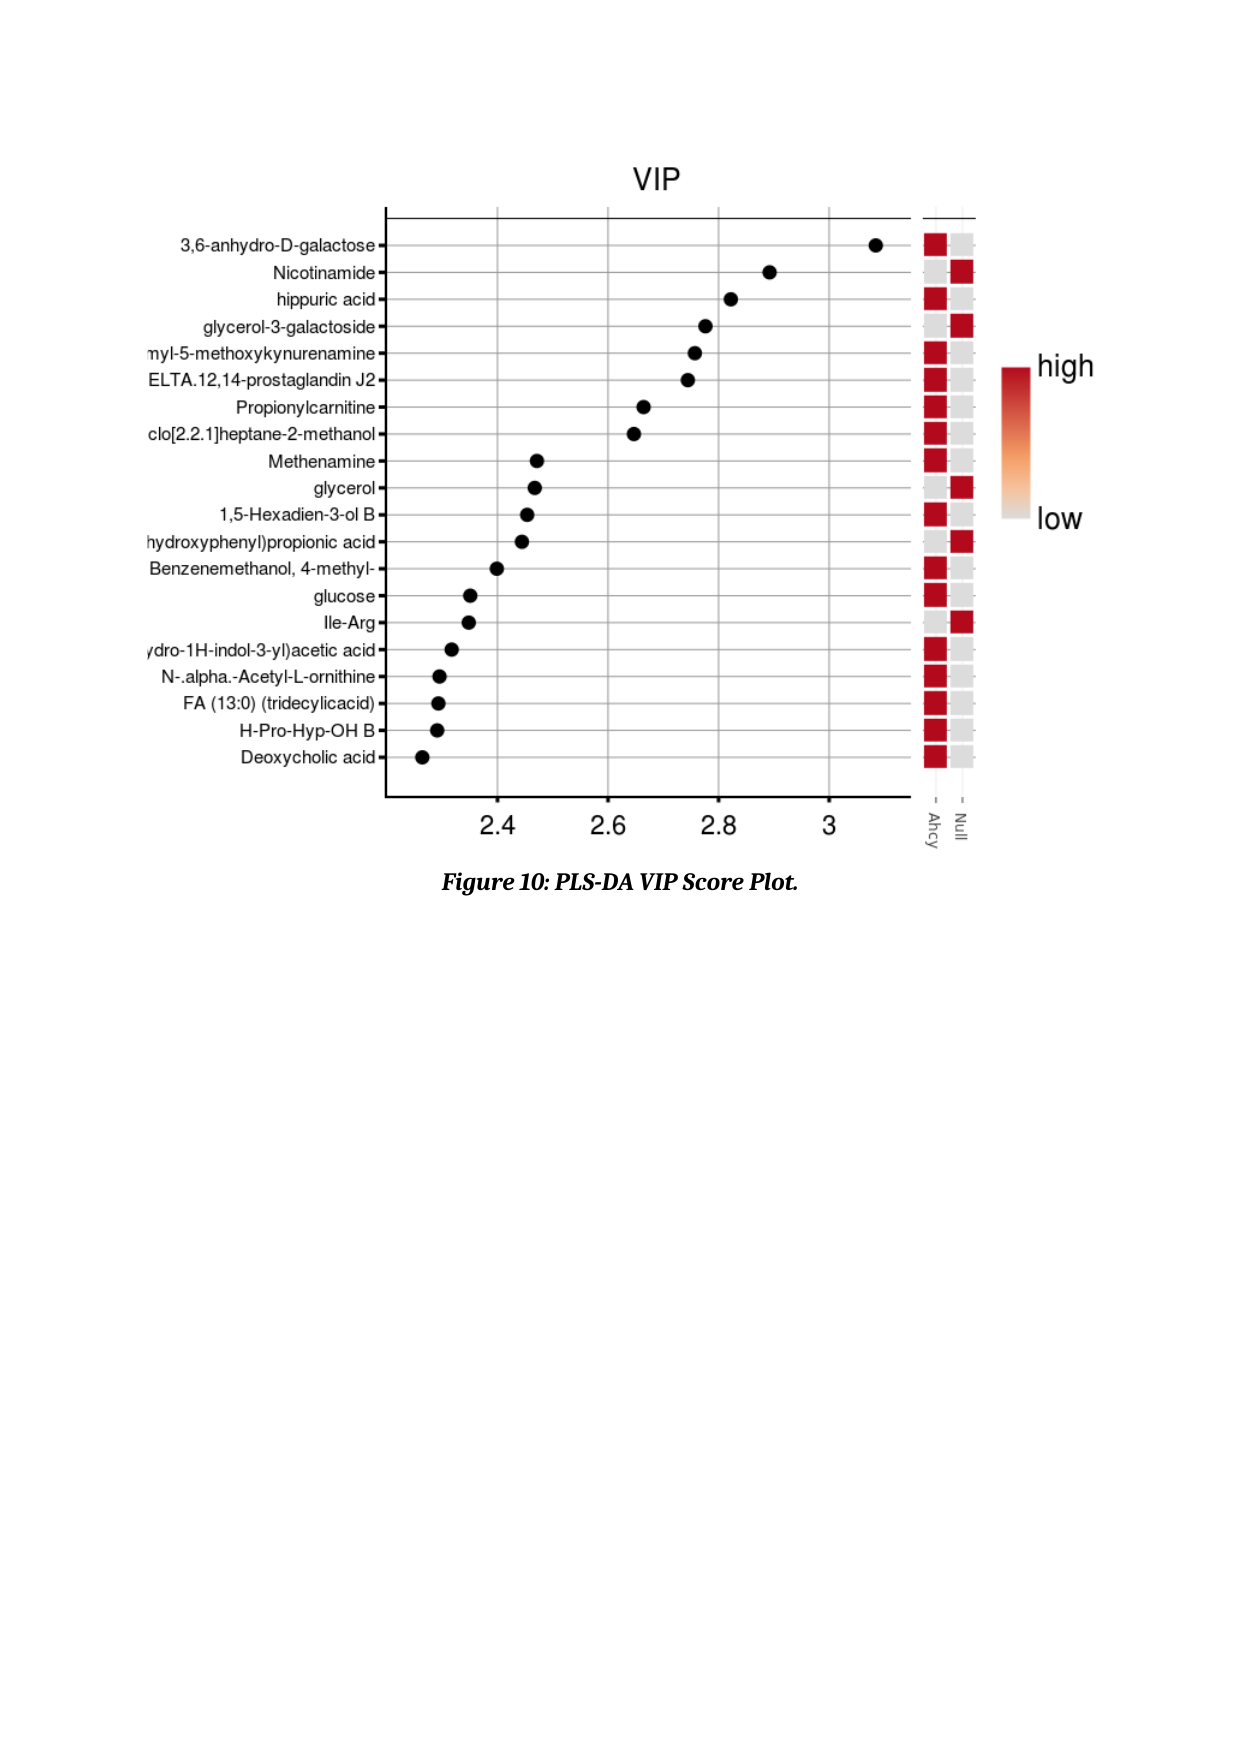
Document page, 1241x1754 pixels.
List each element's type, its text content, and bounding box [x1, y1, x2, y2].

picture [147, 147, 1108, 868]
title Figure 10: PLS-DA VIP Score Plot. [148, 868, 1093, 896]
